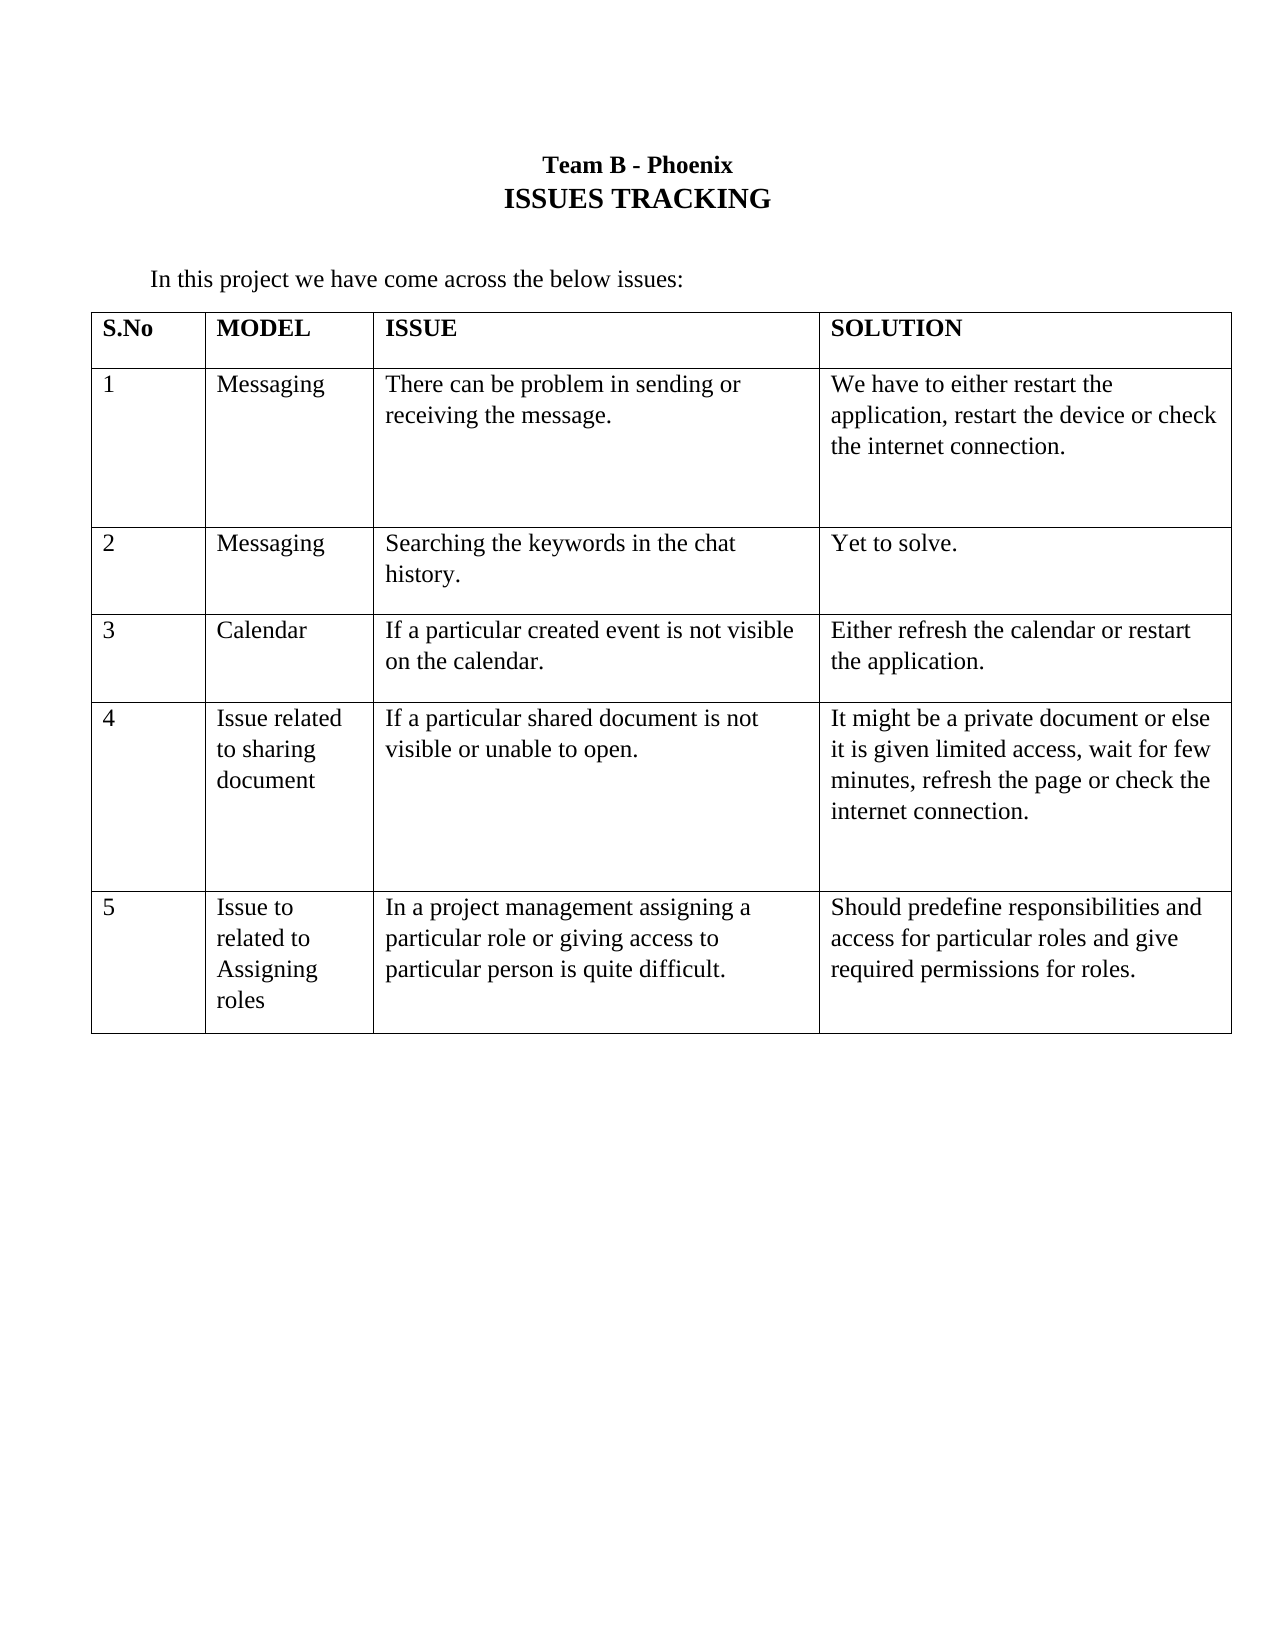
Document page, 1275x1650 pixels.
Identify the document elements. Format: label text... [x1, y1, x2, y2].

table_cell In a project management assigning a particular role or giving access to particular person is quite difficult. [374, 892, 819, 1033]
text ISSUES TRACKING [150, 181, 1125, 214]
table_cell Either refresh the calendar or restart the application. [820, 615, 1231, 702]
table_cell It might be a private document or else it is given limited access, wait for few minutes, refresh the page or check the internet connection. [820, 703, 1231, 891]
table_cell If a particular created event is not visible on the calendar. [374, 615, 819, 702]
table_cell 3 [92, 615, 205, 702]
table_cell Searching the keywords in the chat history. [374, 528, 819, 614]
table_header ISSUE [374, 313, 819, 368]
table_cell Should predefine responsibilities and access for particular roles and give required permissions for roles. [820, 892, 1231, 1033]
table_cell Issue related to sharing document [206, 703, 373, 891]
table_cell If a particular shared document is not visible or unable to open. [374, 703, 819, 891]
table_cell Issue to related to Assigning roles [206, 892, 373, 1033]
table_header SOLUTION [820, 313, 1231, 368]
table_cell Calendar [206, 615, 373, 702]
table_cell Yet to solve. [820, 528, 1231, 614]
table_cell There can be problem in sending or receiving the message. [374, 369, 819, 527]
table_cell 2 [92, 528, 205, 614]
table_cell 1 [92, 369, 205, 527]
table_cell Messaging [206, 369, 373, 527]
table_cell We have to either restart the application, restart the device or check the internet connection. [820, 369, 1231, 527]
table_header MODEL [206, 313, 373, 368]
text In this project we have come across the below issues: [150, 264, 1125, 293]
table_cell Messaging [206, 528, 373, 614]
table_header S.No [92, 313, 205, 368]
table_cell 4 [92, 703, 205, 891]
table_cell 5 [92, 892, 205, 1033]
text Team B - Phoenix [150, 150, 1125, 179]
